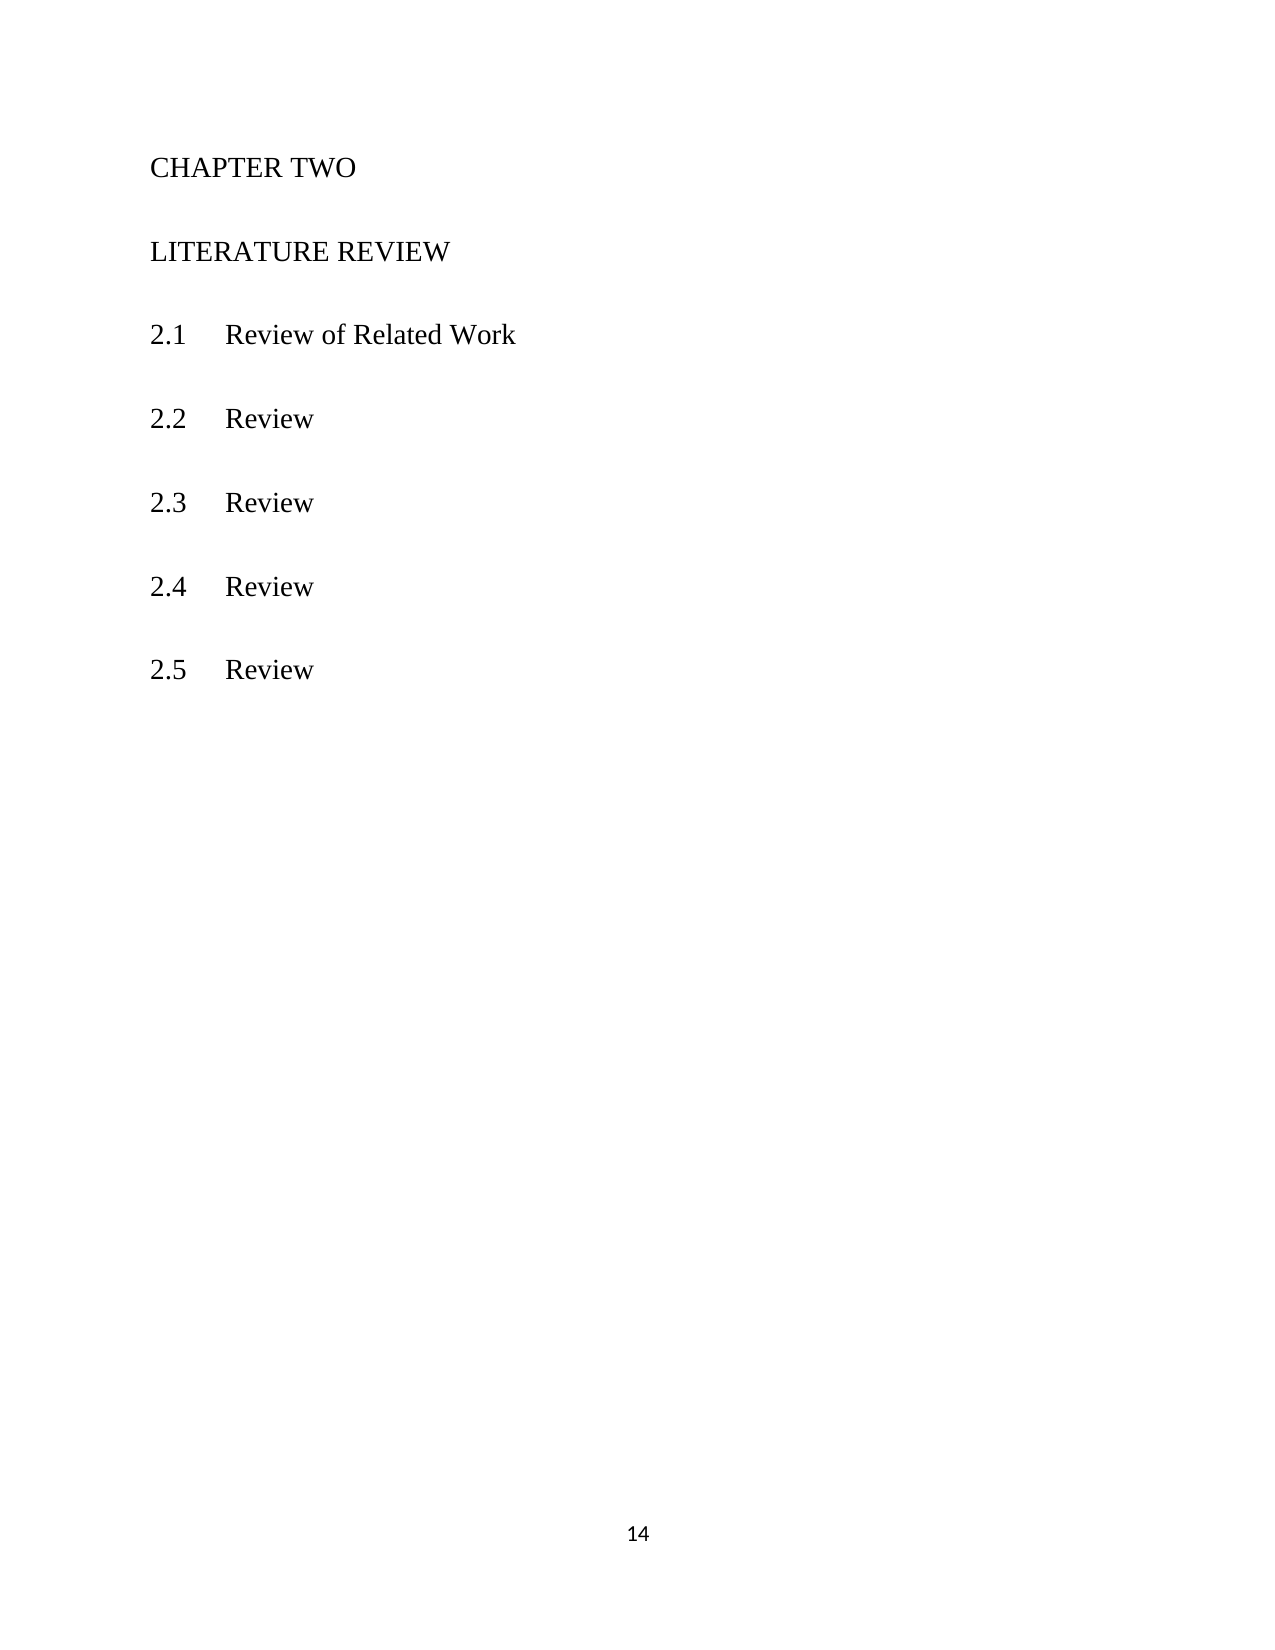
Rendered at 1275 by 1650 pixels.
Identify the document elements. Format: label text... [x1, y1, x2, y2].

text 2.2 Review [150, 401, 1125, 435]
text 2.3 Review [150, 485, 1125, 518]
text LITERATURE REVIEW [150, 234, 1125, 267]
text 2.4 Review [150, 569, 1125, 602]
text CHAPTER TWO [150, 150, 1125, 183]
text 2.5 Review [150, 652, 1125, 686]
text 2.1 Review of Related Work [150, 317, 1125, 351]
